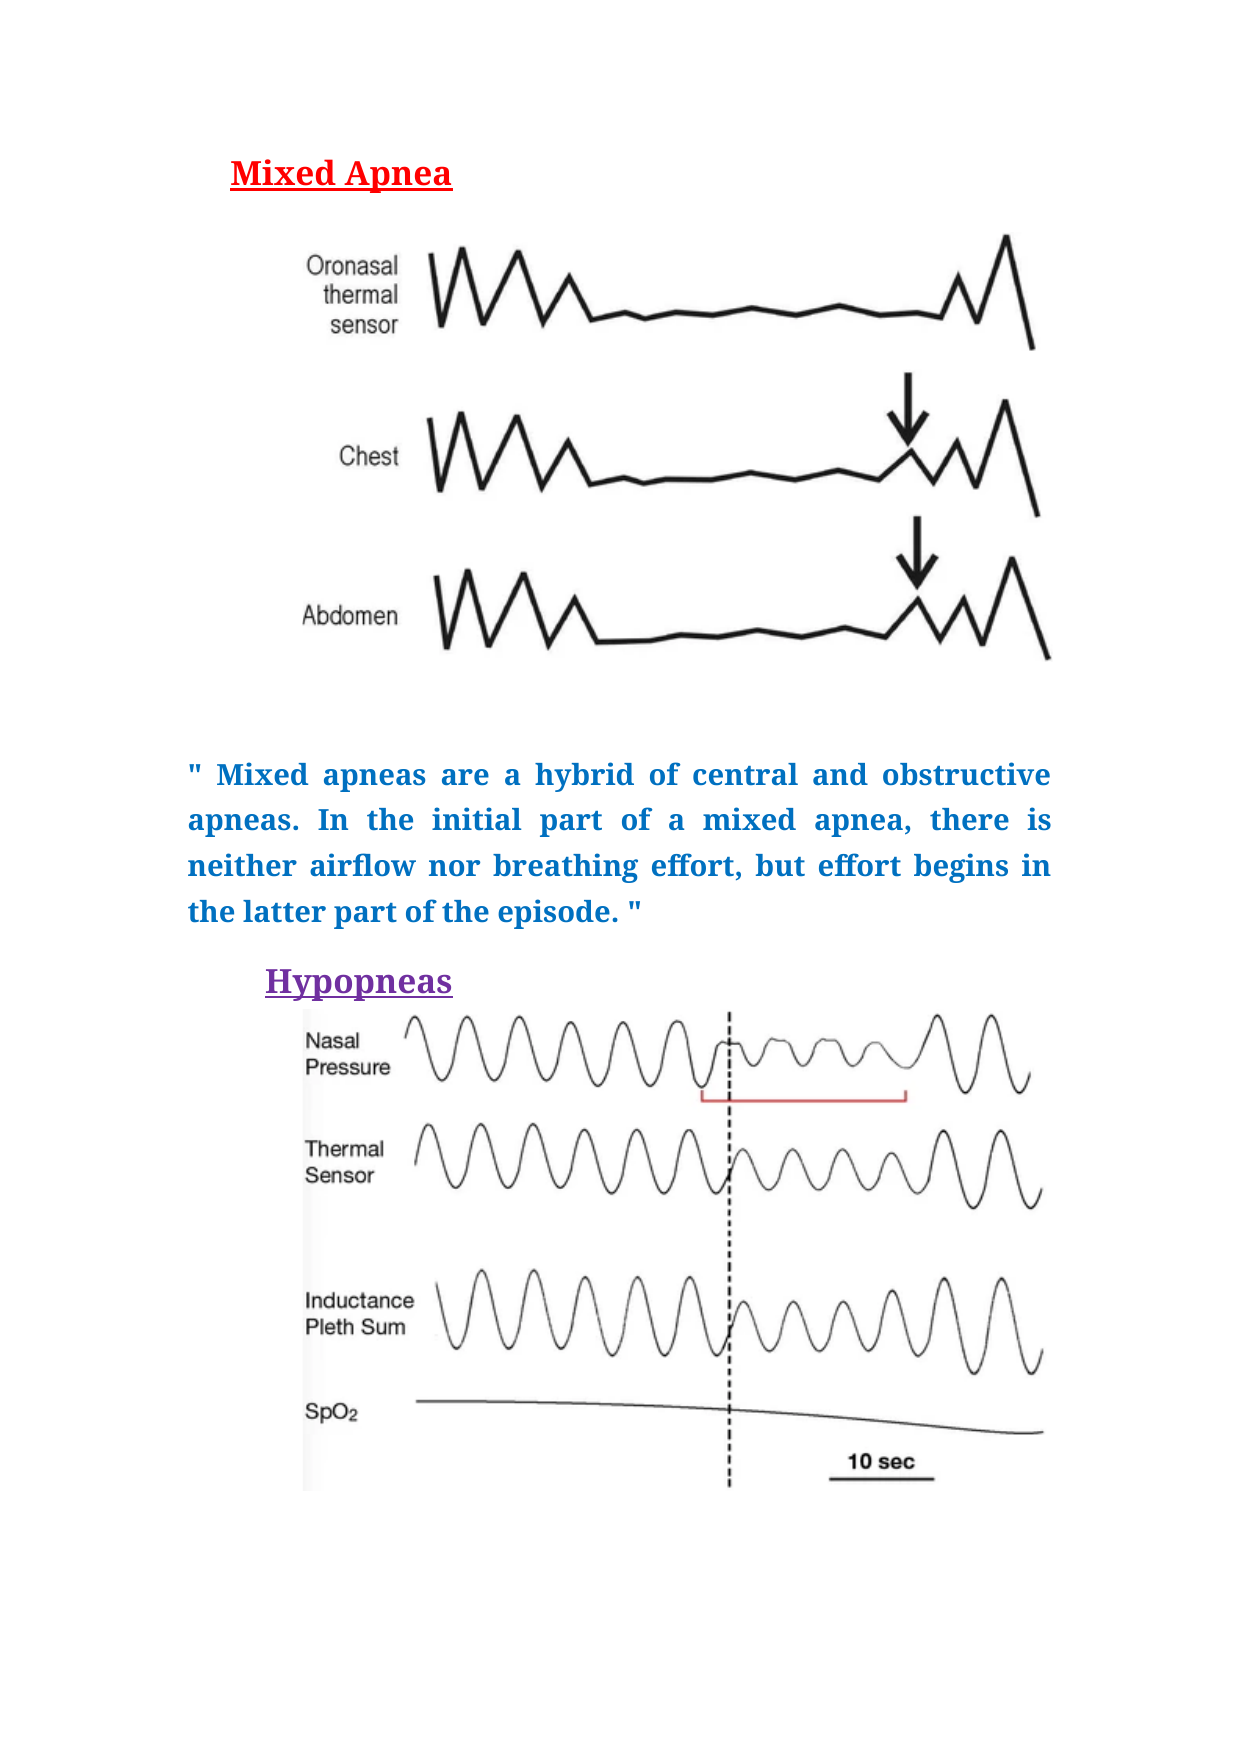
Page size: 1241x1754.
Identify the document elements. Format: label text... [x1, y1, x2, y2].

subtitle Hypopneas [187, 957, 453, 1003]
subtitle Mixed Apnea [187, 150, 453, 195]
picture [302, 1009, 1053, 1491]
text " Mixed apneas are a hybrid of central and obstructive apneas. In the initial part of a mixed apnea, there is neither airflow nor breathing effort, but effort begins in the latter part of the episode. " [187, 754, 1053, 931]
picture [302, 232, 1053, 662]
